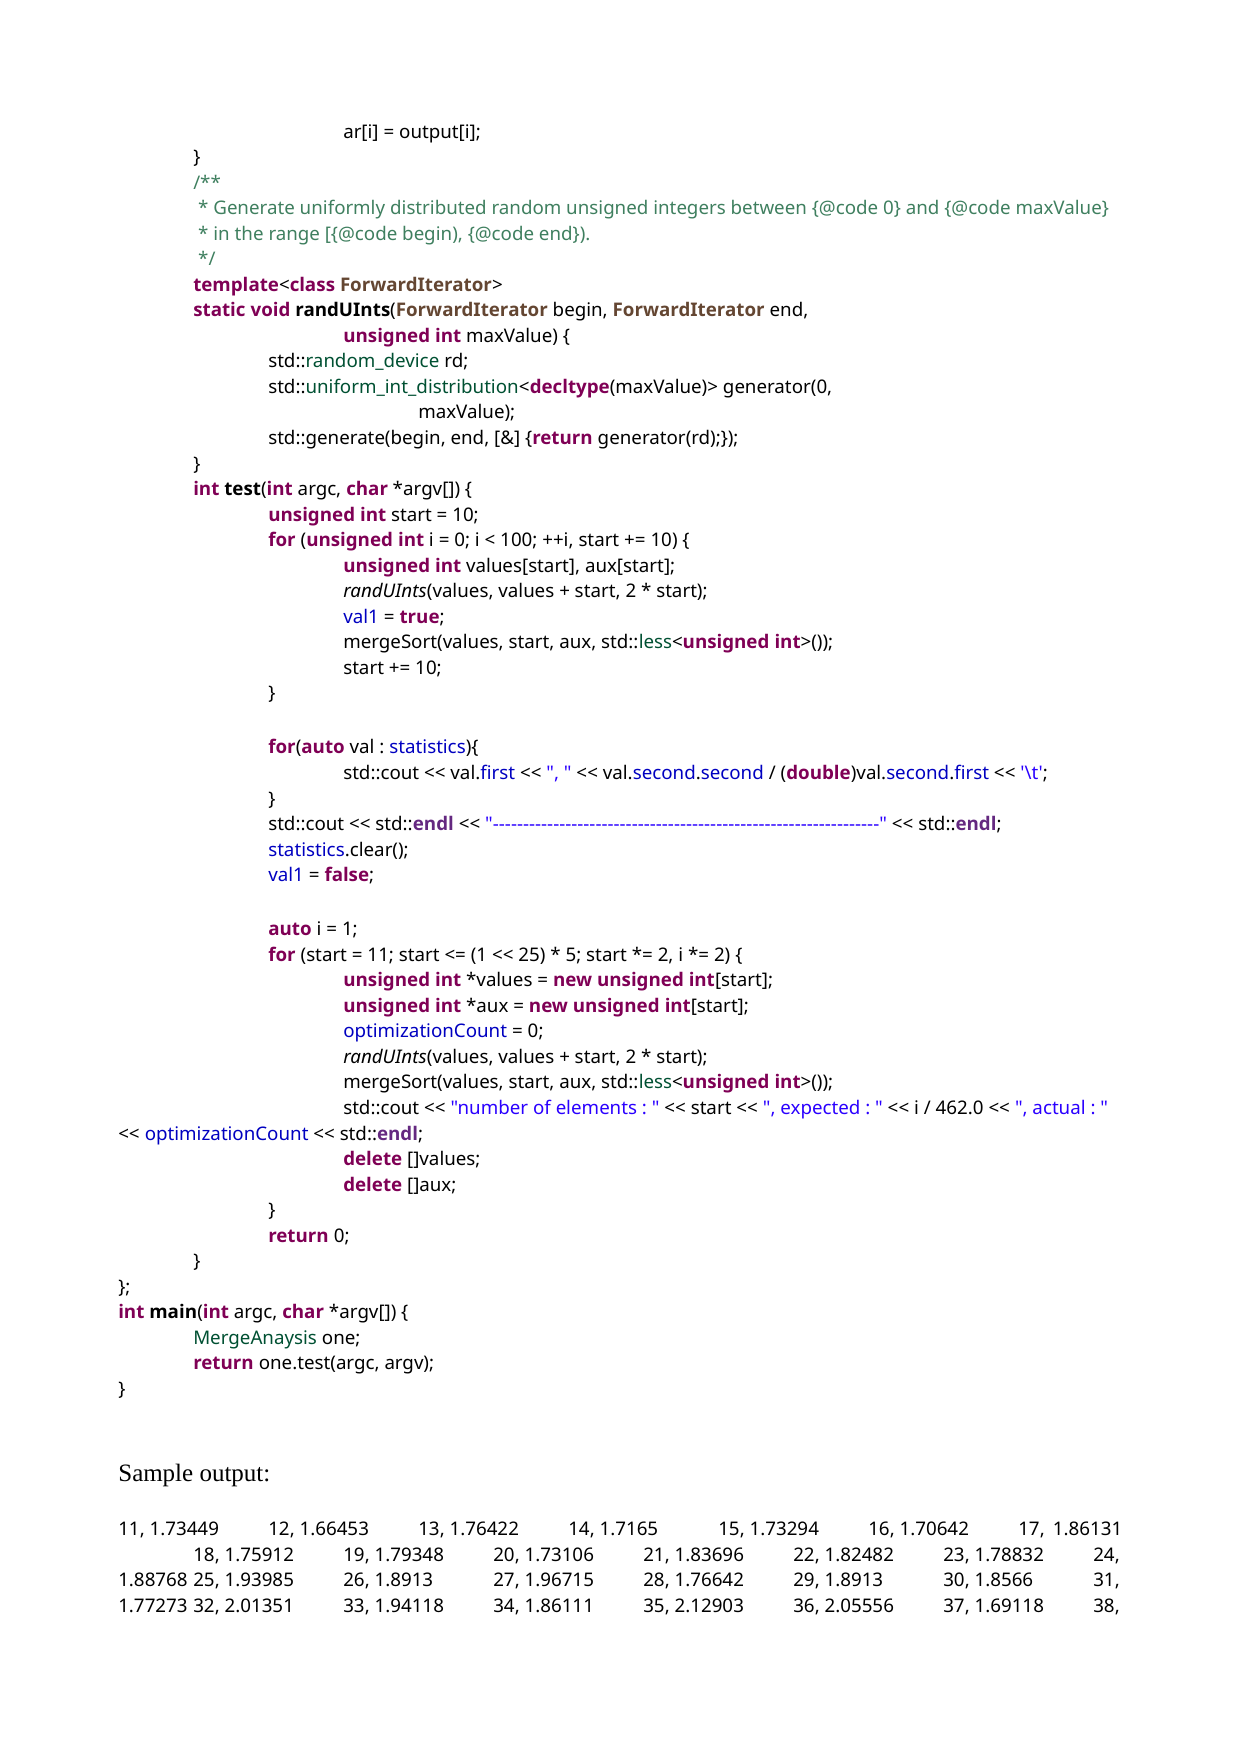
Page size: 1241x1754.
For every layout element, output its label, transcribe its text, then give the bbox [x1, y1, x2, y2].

text delete []aux; [118, 1171, 1122, 1196]
text mergeSort(values, start, aux, std::less<unsigned int>()); [118, 1069, 1122, 1094]
text std::cout << val.first << ", " << val.second.second / (double)val.second.first << '\t'; [118, 759, 1122, 785]
text val1 = false; [118, 861, 1122, 887]
text std::uniform_int_distribution<decltype(maxValue)> generator(0, [118, 373, 1122, 399]
text unsigned int *values = new unsigned int[start]; [118, 967, 1122, 992]
text randUInts(values, values + start, 2 * start); [118, 577, 1122, 603]
text std::random_device rd; [118, 348, 1122, 373]
text static void randUInts(ForwardIterator begin, ForwardIterator end, [118, 297, 1122, 322]
text } [118, 450, 1122, 475]
text } [118, 1196, 1122, 1222]
text unsigned int maxValue) { [118, 322, 1122, 348]
text start += 10; [118, 654, 1122, 679]
text MergeAnaysis one; [118, 1324, 1122, 1349]
text std::cout << std::endl << "----------------------------------------------------------------" << std::endl; [118, 810, 1122, 836]
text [118, 1516, 1122, 1618]
text std::generate(begin, end, [&] {return generator(rd);}); [118, 424, 1122, 450]
text val1 = true; [118, 603, 1122, 628]
text return one.test(argc, argv); [118, 1349, 1122, 1375]
text delete []values; [118, 1145, 1122, 1171]
text } [118, 679, 1122, 705]
text auto i = 1; [118, 916, 1122, 941]
text unsigned int start = 10; [118, 501, 1122, 526]
text for (unsigned int i = 0; i < 100; ++i, start += 10) { [118, 526, 1122, 552]
text unsigned int values[start], aux[start]; [118, 552, 1122, 577]
text for (start = 11; start <= (1 << 25) * 5; start *= 2, i *= 2) { [118, 941, 1122, 967]
text } [118, 1375, 1122, 1401]
text }; [118, 1273, 1122, 1298]
text } [118, 1247, 1122, 1273]
text /** [118, 169, 1122, 195]
text unsigned int *aux = new unsigned int[start]; [118, 992, 1122, 1018]
text randUInts(values, values + start, 2 * start); [118, 1043, 1122, 1069]
text Sample output: [118, 1458, 1122, 1487]
text return 0; [118, 1222, 1122, 1247]
text optimizationCount = 0; [118, 1018, 1122, 1043]
text maxValue); [118, 399, 1122, 424]
text for(auto val : statistics){ [118, 734, 1122, 759]
text std::cout << "number of elements : " << start << ", expected : " << i / 462.0 << ", actual : " << optimizationCount << std::endl; [118, 1094, 1122, 1145]
text * Generate uniformly distributed random unsigned integers between {@code 0} and {@code maxValue} [118, 195, 1122, 220]
text */ [118, 246, 1122, 271]
text } [118, 785, 1122, 810]
text } [118, 144, 1122, 169]
text int main(int argc, char *argv[]) { [118, 1298, 1122, 1324]
text mergeSort(values, start, aux, std::less<unsigned int>()); [118, 628, 1122, 654]
text statistics.clear(); [118, 836, 1122, 861]
text template<class ForwardIterator> [118, 271, 1122, 297]
text ar[i] = output[i]; [118, 118, 1122, 144]
text int test(int argc, char *argv[]) { [118, 475, 1122, 501]
text * in the range [{@code begin), {@code end}). [118, 220, 1122, 246]
